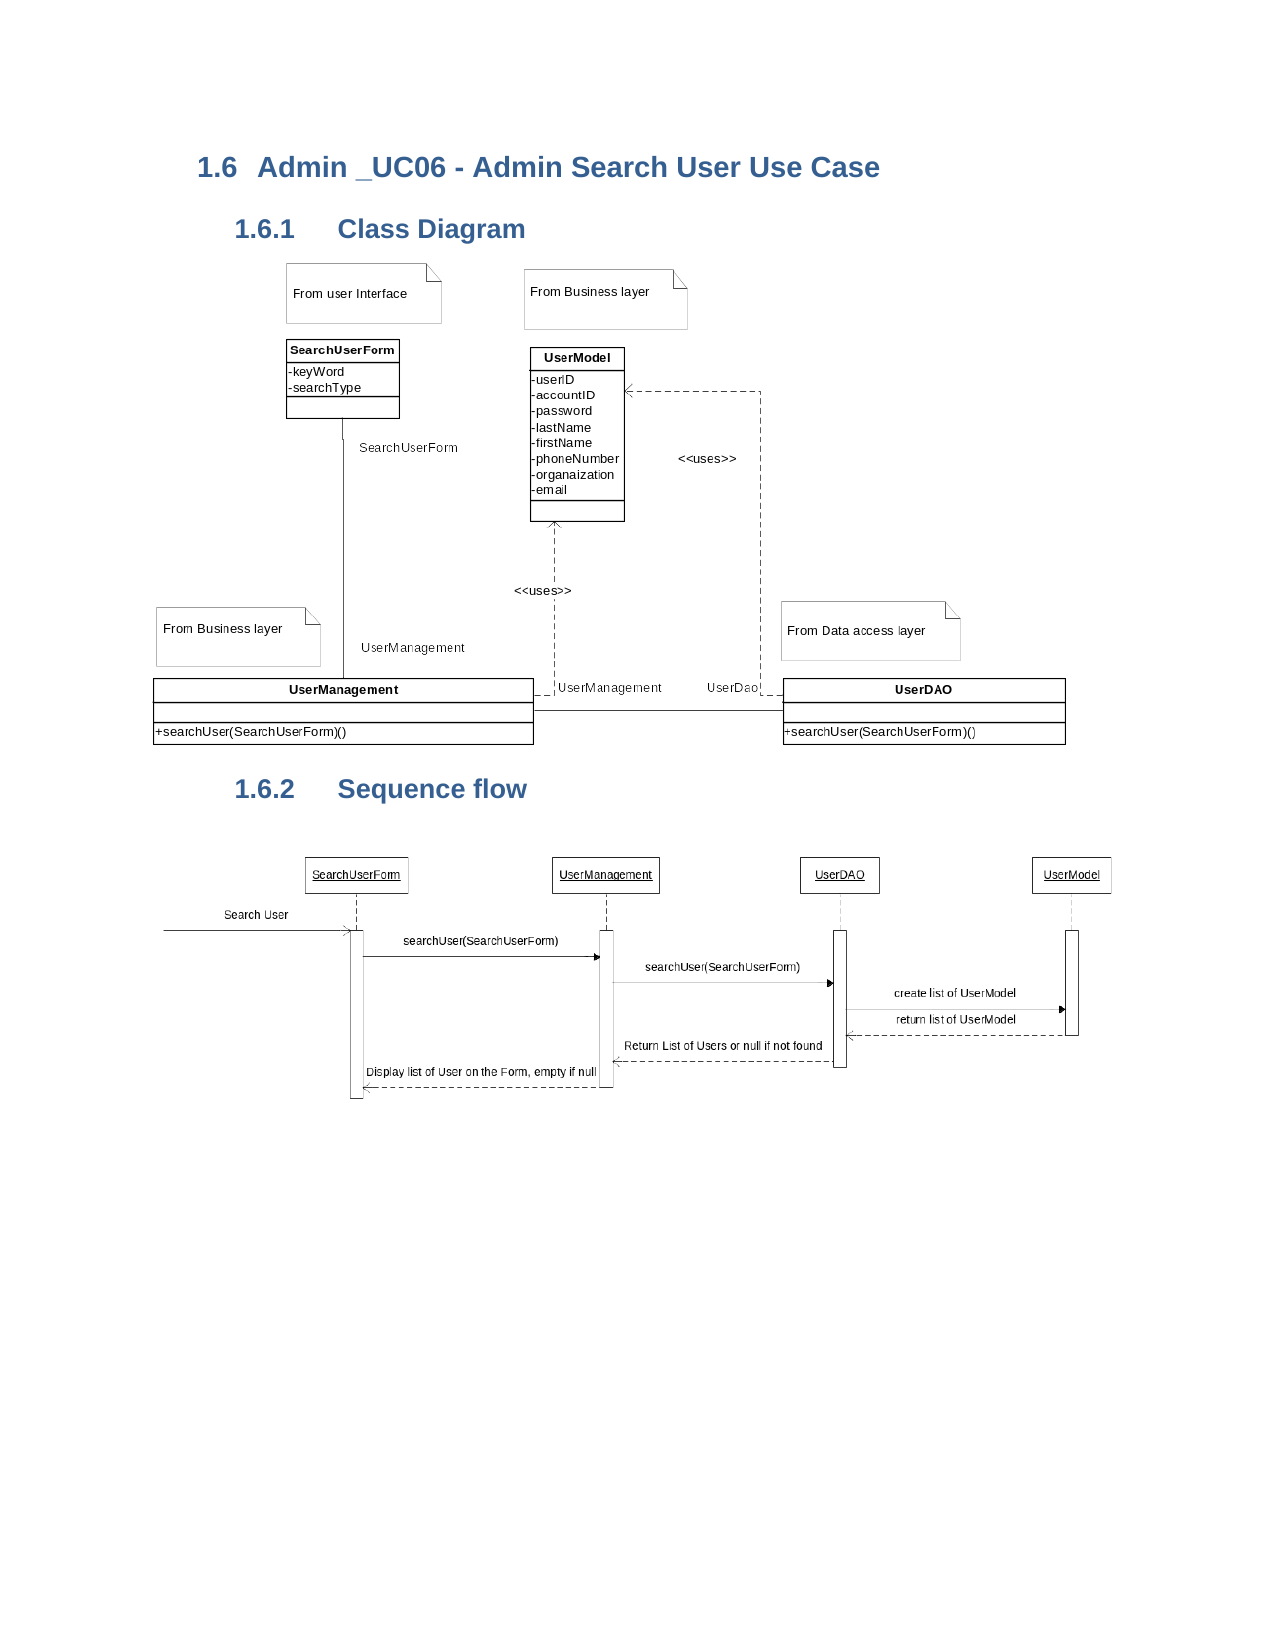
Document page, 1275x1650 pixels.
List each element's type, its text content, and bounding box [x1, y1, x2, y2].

subtitle Sequence flow [234, 773, 1125, 804]
subtitle Admin _UC06 - Admin Search User Use Case [197, 150, 1125, 183]
subtitle Class Diagram [234, 213, 1125, 245]
